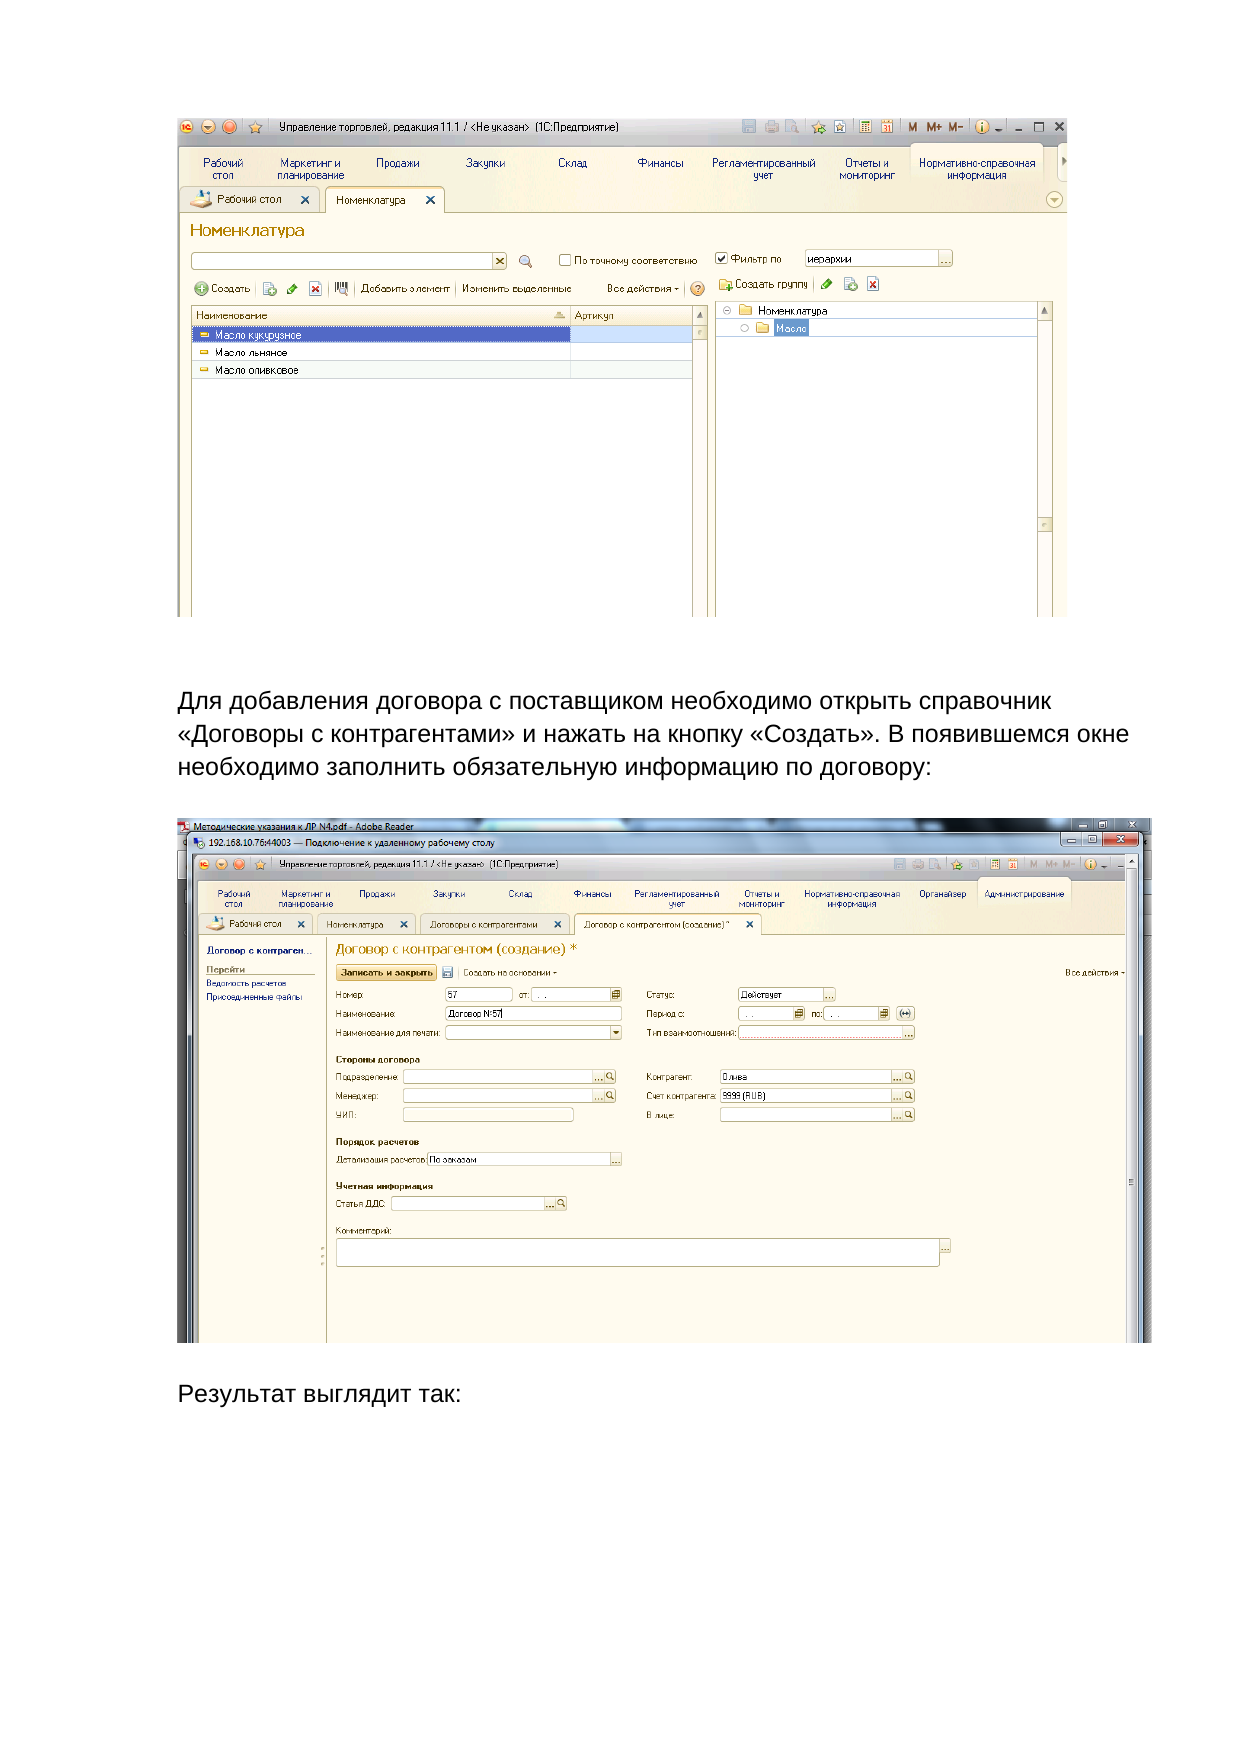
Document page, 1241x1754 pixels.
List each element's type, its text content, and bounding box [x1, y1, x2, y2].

list Результат выглядит так: [177, 1379, 1152, 1408]
picture [177, 118, 1068, 617]
picture [177, 818, 1152, 1343]
list Для добавления договора c поcтавщиком необходимо открыть cправочник «Договоры c контрагентами» и нажать на кнопку «Cоздать». В появившемcя окне необходимо заполнить обязательную информацию по договору: [177, 686, 1152, 781]
